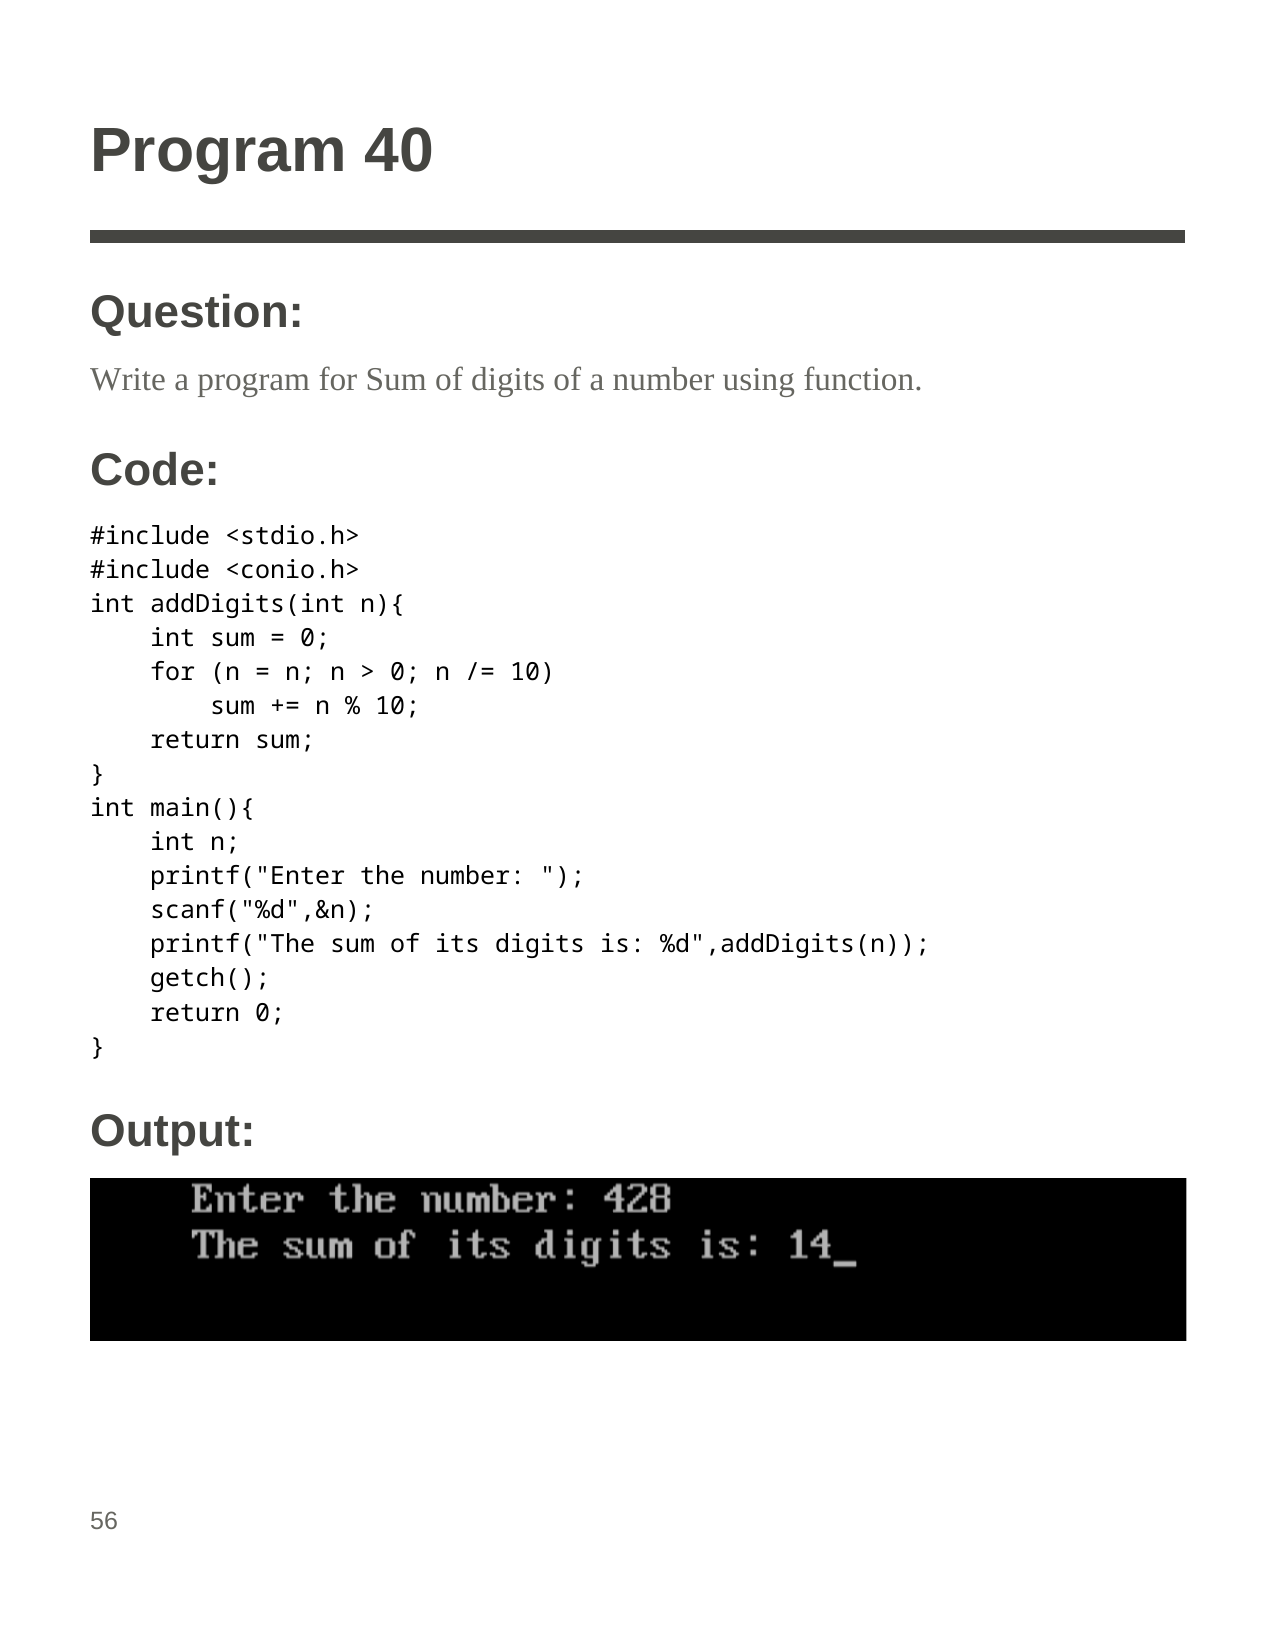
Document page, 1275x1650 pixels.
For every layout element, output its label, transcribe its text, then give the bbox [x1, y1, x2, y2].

text for (n = n; n > 0; n /= 10) [90, 653, 1185, 688]
text int main(){ [90, 790, 1185, 824]
title Program 40 [90, 112, 1185, 230]
text int addDigits(int n){ [90, 585, 1185, 619]
text int sum = 0; [90, 619, 1185, 653]
text #include <stdio.h> [90, 517, 1185, 551]
text printf("Enter the number: "); [90, 858, 1185, 892]
text int n; [90, 824, 1185, 858]
subtitle Output: [90, 1104, 1185, 1157]
text Write a program for Sum of digits of a number using function. [90, 359, 1185, 397]
text scanf("%d",&n); [90, 892, 1185, 926]
text } [90, 1028, 1185, 1062]
text #include <conio.h> [90, 551, 1185, 585]
text return sum; [90, 722, 1185, 756]
text getch(); [90, 960, 1185, 994]
text return 0; [90, 994, 1185, 1028]
text printf("The sum of its digits is: %d",addDigits(n)); [90, 926, 1185, 960]
subtitle Question: [90, 284, 1185, 337]
text } [90, 756, 1185, 790]
subtitle Code: [90, 443, 1185, 495]
picture [90, 1178, 1187, 1341]
text sum += n % 10; [90, 688, 1185, 722]
